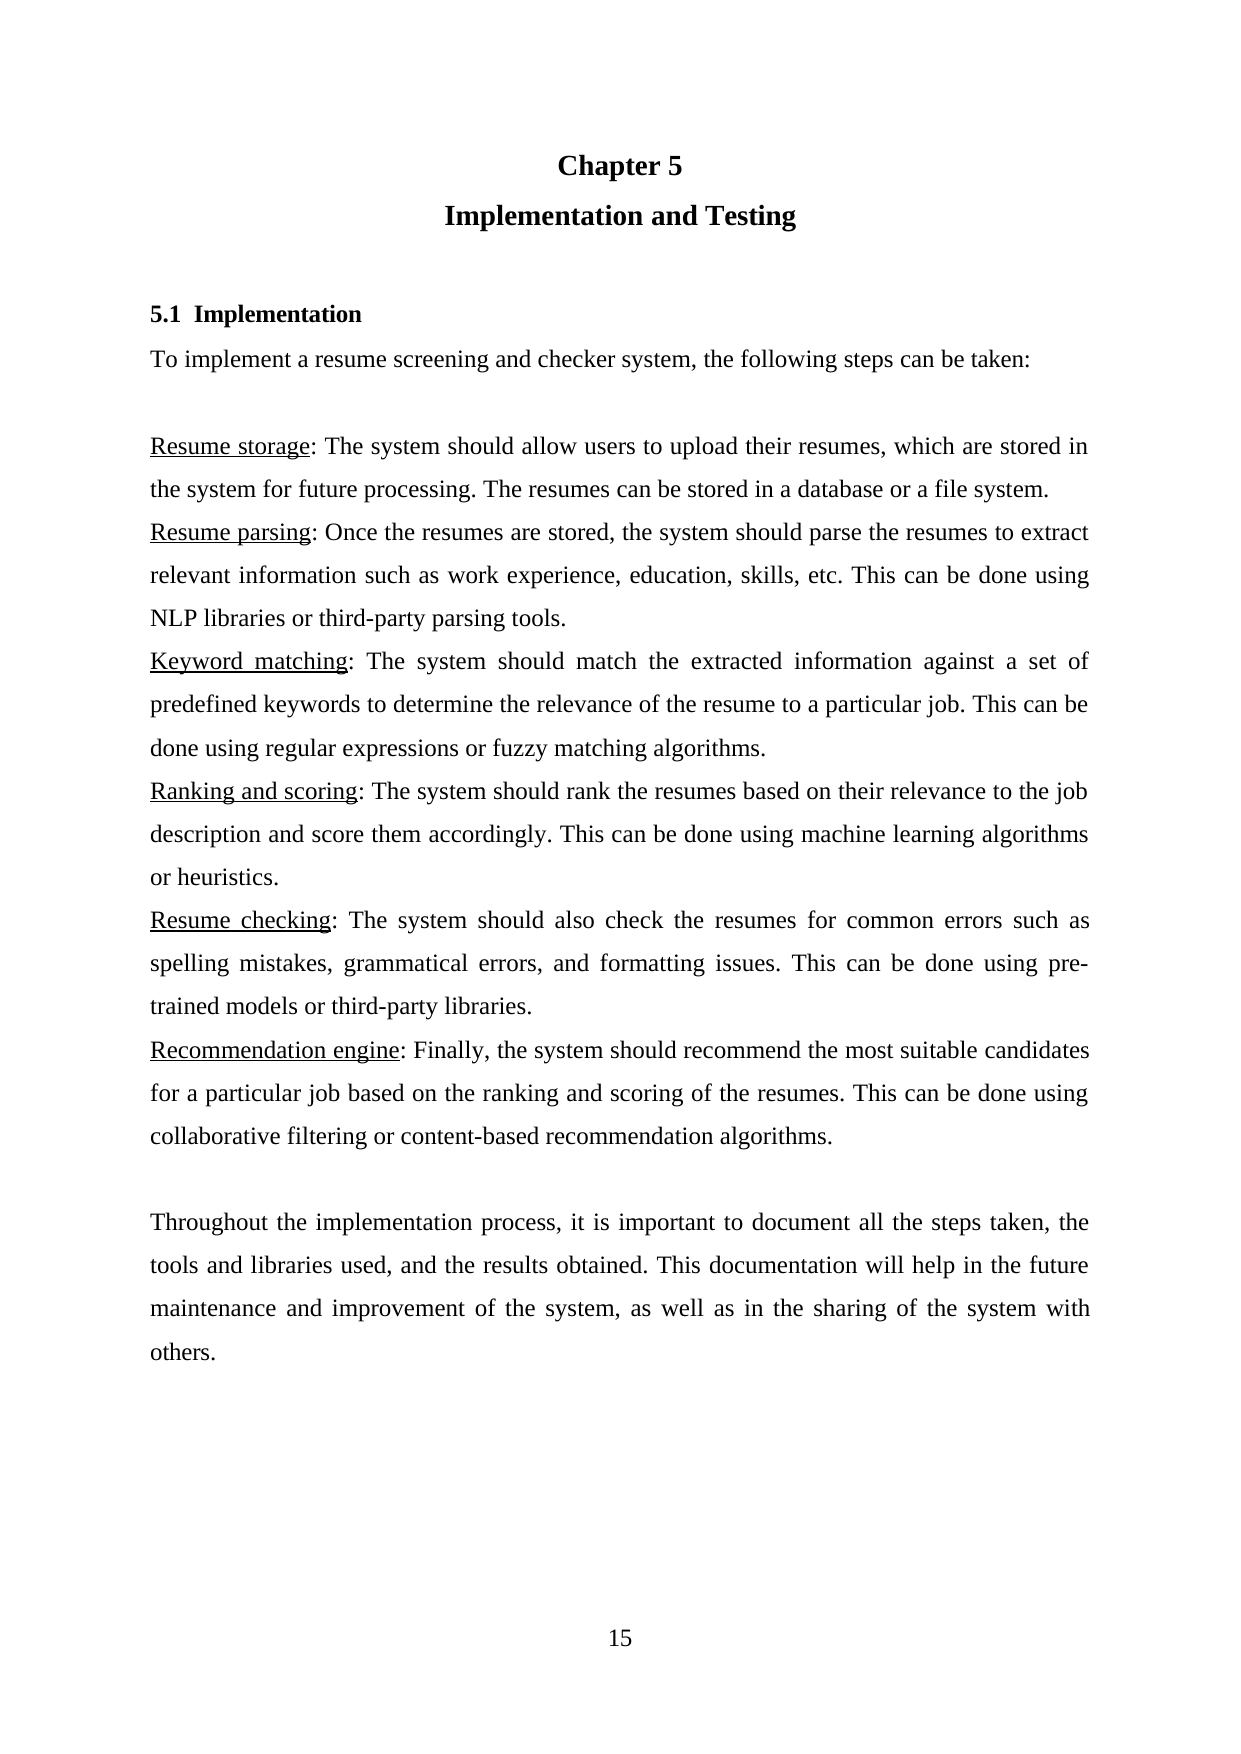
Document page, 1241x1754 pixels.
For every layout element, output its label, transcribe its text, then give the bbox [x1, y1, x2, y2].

text Resume storage: The system should allow users to upload their resumes, which are stored in the system for future processing. The resumes can be stored in a database or a file system. [150, 431, 1090, 503]
text To implement a resume screening and checker system, the following steps can be taken: [150, 344, 1171, 373]
text Keyword matching: The system should match the extracted information against a set of predefined keywords to determine the relevance of the resume to a particular job. This can be done using regular expressions or fuzzy matching algorithms. [150, 646, 1090, 761]
text Implementation and Testing [102, 198, 1138, 232]
text Ranking and scoring: The system should rank the resumes based on their relevance to the job description and score them accordingly. This can be done using machine learning algorithms or heuristics. [150, 776, 1090, 891]
text Resume checking: The system should also check the resumes for common errors such as spelling mistakes, grammatical errors, and formatting issues. This can be done using pre- trained models or third-party libraries. [150, 905, 1091, 1020]
text Resume parsing: Once the resumes are stored, the system should parse the resumes to extract relevant information such as work experience, education, skills, etc. This can be done using NLP libraries or third-party parsing tools. [150, 517, 1090, 632]
text Recommendation engine: Finally, the system should recommend the most suitable candidates for a particular job based on the ranking and scoring of the resumes. This can be done using collaborative filtering or content-based recommendation algorithms. [150, 1035, 1090, 1150]
list Implementation [150, 299, 1171, 328]
text Throughout the implementation process, it is important to document all the steps taken, the tools and libraries used, and the results obtained. This documentation will help in the future maintenance and improvement of the system, as well as in the sharing of the system with others. [150, 1207, 1090, 1365]
text Chapter 5 [102, 148, 1138, 182]
